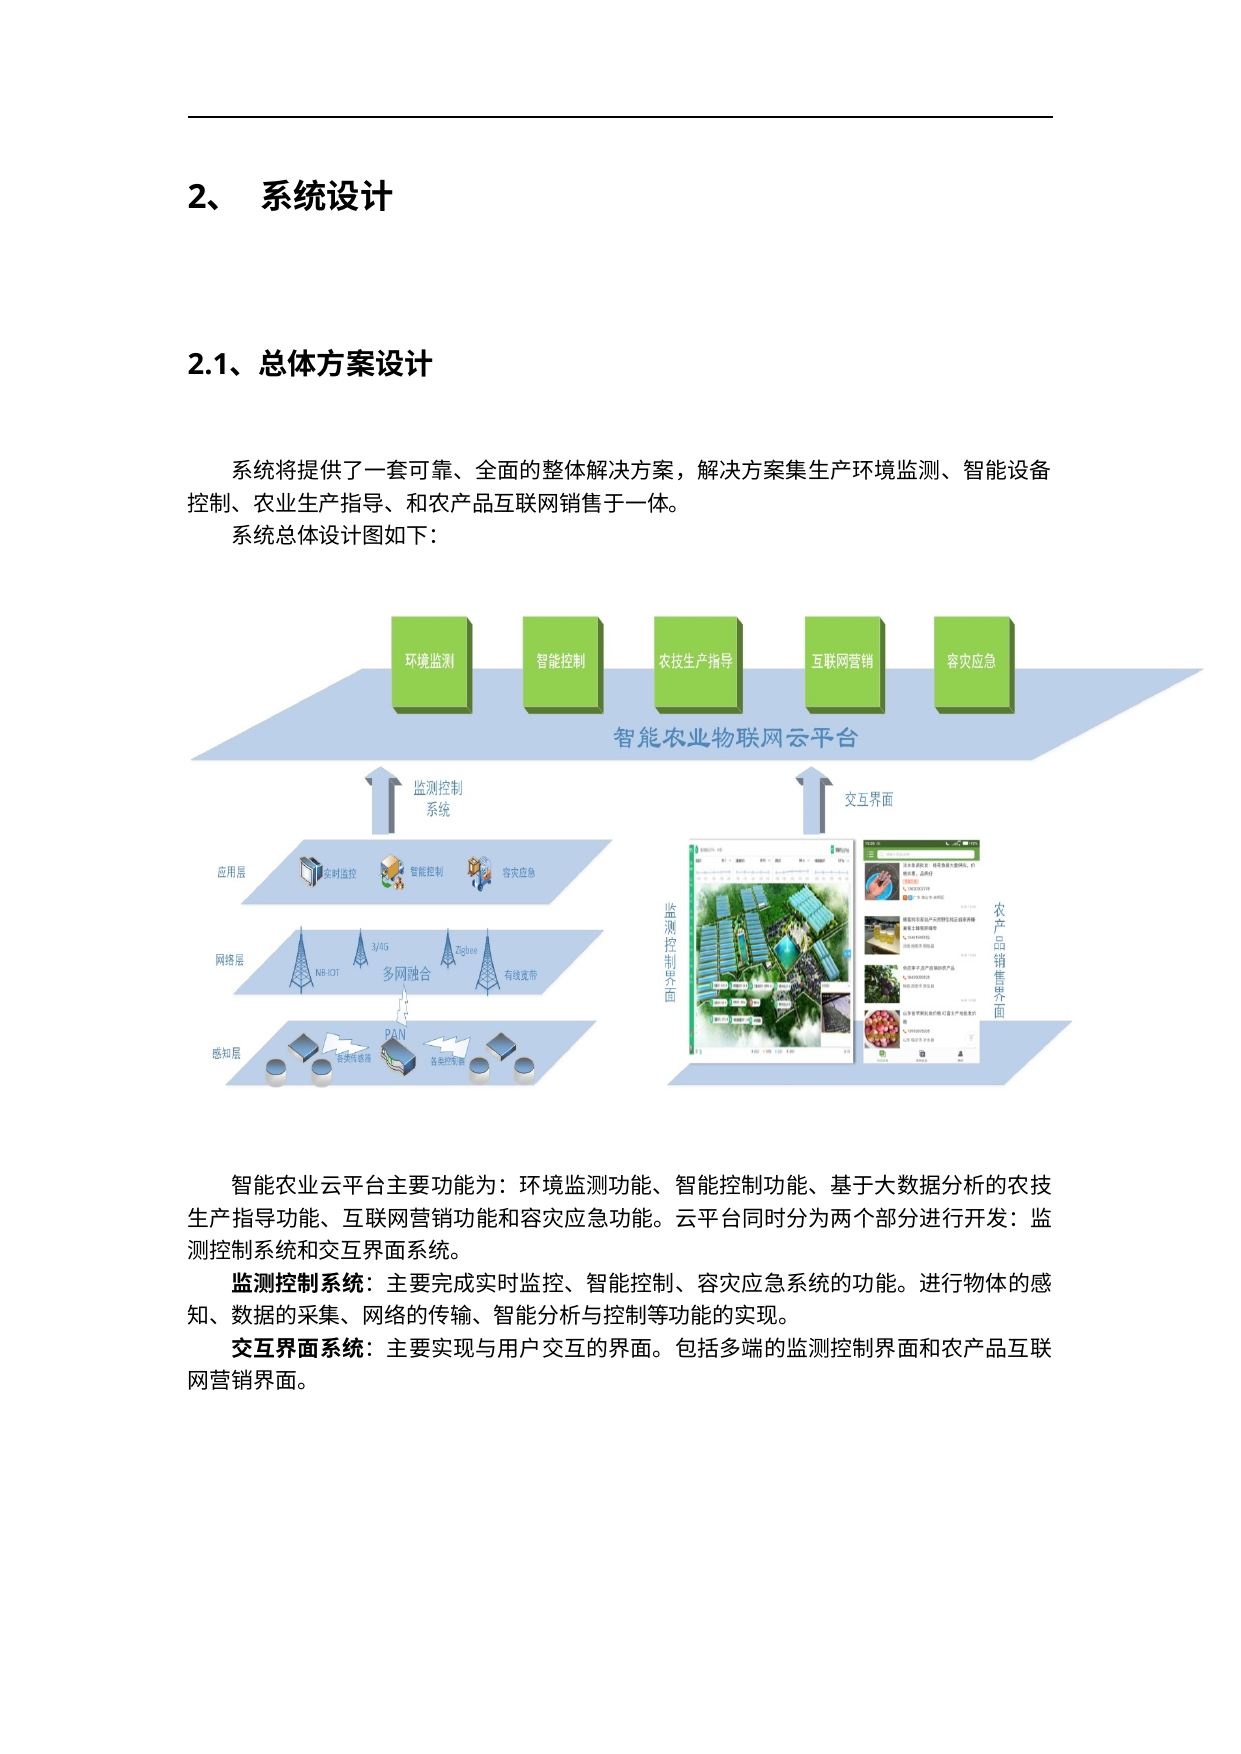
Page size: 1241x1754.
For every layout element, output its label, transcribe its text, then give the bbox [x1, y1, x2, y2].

text 监测控制系统：主要完成实时监控、智能控制、容灾应急系统的功能。进行物体的感知、数据的采集、网络的传输、智能分析与控制等功能的实现。 [187, 1265, 1053, 1330]
subtitle 系统设计 [187, 162, 1053, 227]
text 交互界面系统：主要实现与用户交互的界面。包括多端的监测控制界面和农产品互联网营销界面。 [187, 1330, 1053, 1395]
text 智能农业云平台主要功能为：环境监测功能、智能控制功能、基于大数据分析的农技生产指导功能、互联网营销功能和容灾应急功能。云平台同时分为两个部分进行开发：监测控制系统和交互界面系统。 [187, 1168, 1053, 1265]
text 系统将提供了一套可靠、全面的整体解决方案，解决方案集生产环境监测、智能设备控制、农业生产指导、和农产品互联网销售于一体。 [187, 453, 1053, 518]
text 系统总体设计图如下： [187, 518, 1053, 550]
picture [187, 615, 1207, 1092]
subtitle 2.1、总体方案设计 [187, 329, 1053, 394]
